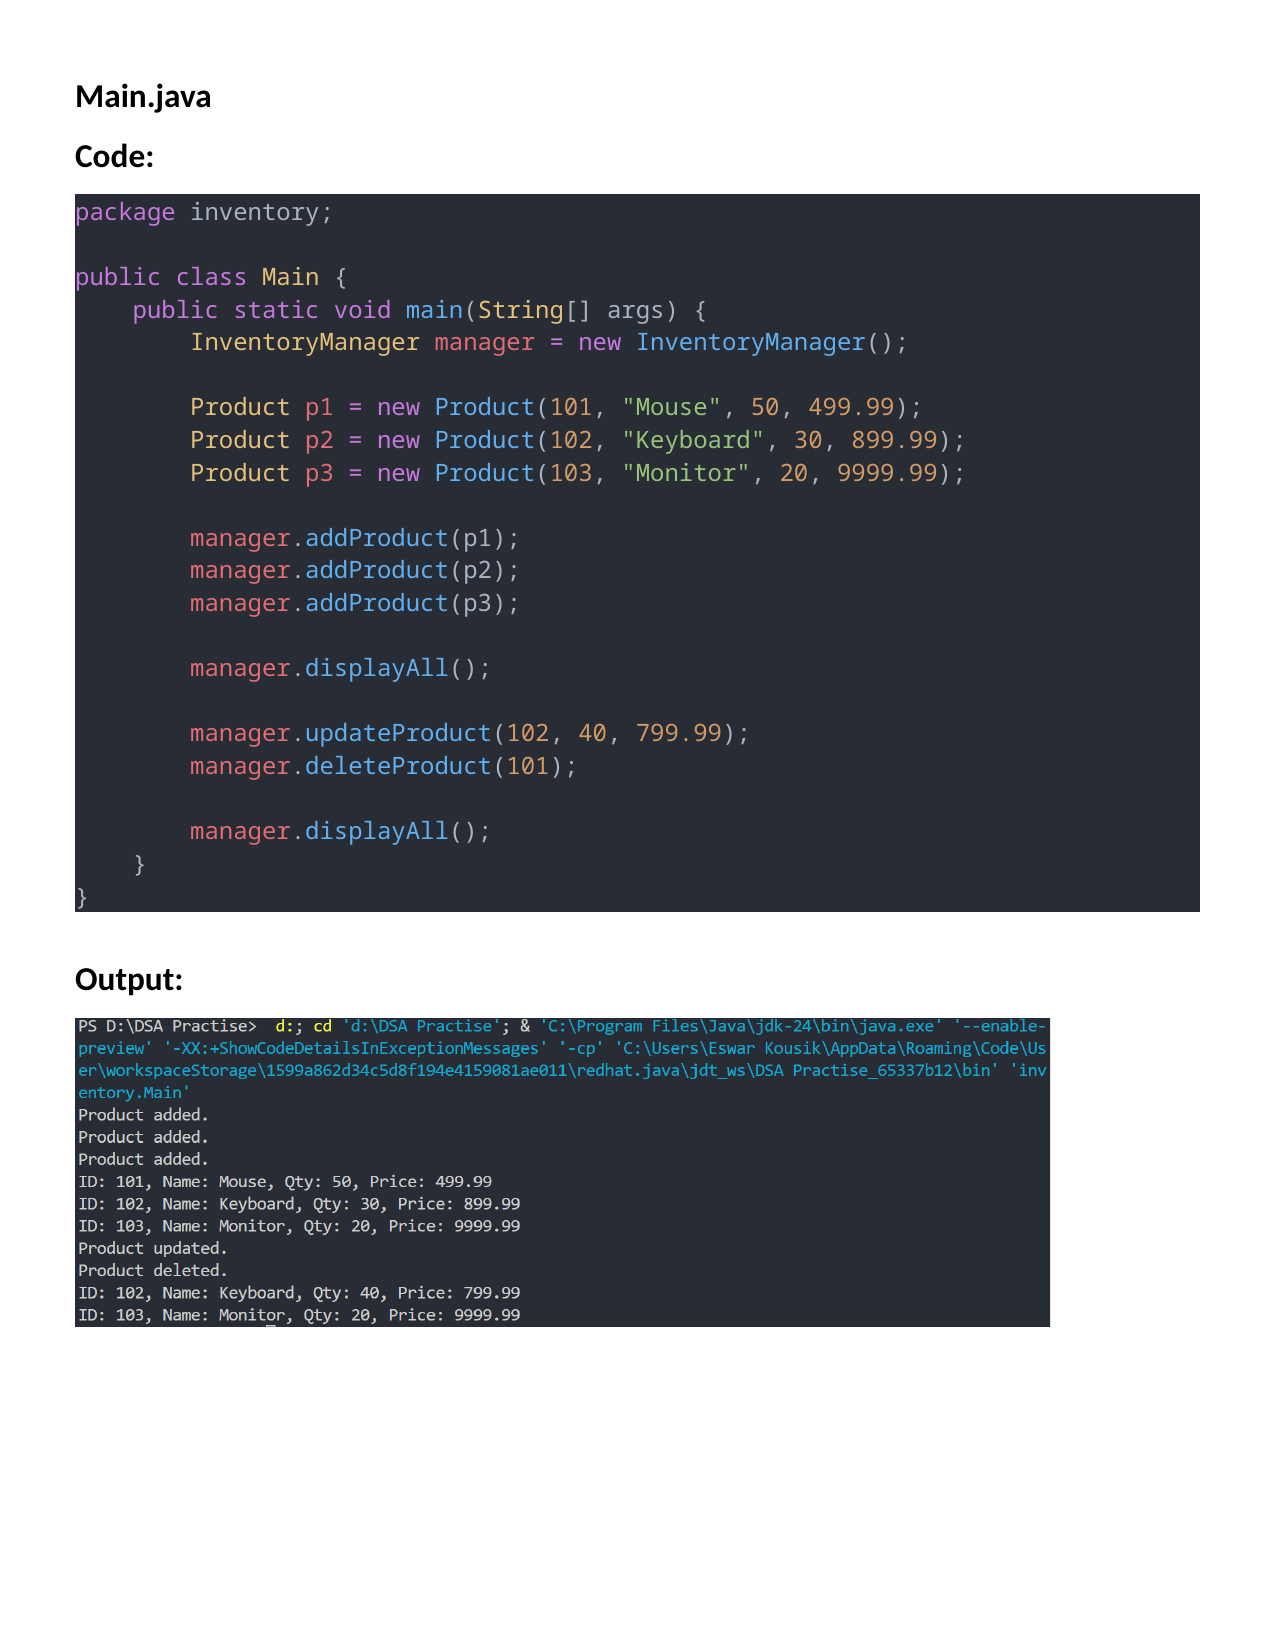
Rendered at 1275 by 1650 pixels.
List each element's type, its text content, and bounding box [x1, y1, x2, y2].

text } [75, 847, 1200, 879]
text manager.addProduct(p3); [75, 586, 1200, 618]
text InventoryManager manager = new InventoryManager(); [75, 325, 1200, 358]
text Product p3 = new Product(103, "Monitor", 20, 9999.99); [75, 455, 1200, 488]
text manager.addProduct(p2); [75, 553, 1200, 586]
text Code: [75, 135, 1200, 176]
text Product p2 = new Product(102, "Keyboard", 30, 899.99); [75, 423, 1200, 455]
picture [75, 1018, 1050, 1327]
text Output: [75, 958, 1200, 999]
text Product p1 = new Product(101, "Mouse", 50, 499.99); [75, 390, 1200, 423]
text package inventory; [75, 194, 1200, 227]
text } [75, 879, 1200, 912]
text manager.deleteProduct(101); [75, 749, 1200, 781]
text manager.displayAll(); [75, 651, 1200, 684]
text manager.addProduct(p1); [75, 521, 1200, 553]
text public class Main { [75, 260, 1200, 292]
text Main.java [75, 75, 1200, 116]
text manager.displayAll(); [75, 814, 1200, 847]
text public static void main(String[] args) { [75, 292, 1200, 325]
text manager.updateProduct(102, 40, 799.99); [75, 716, 1200, 749]
